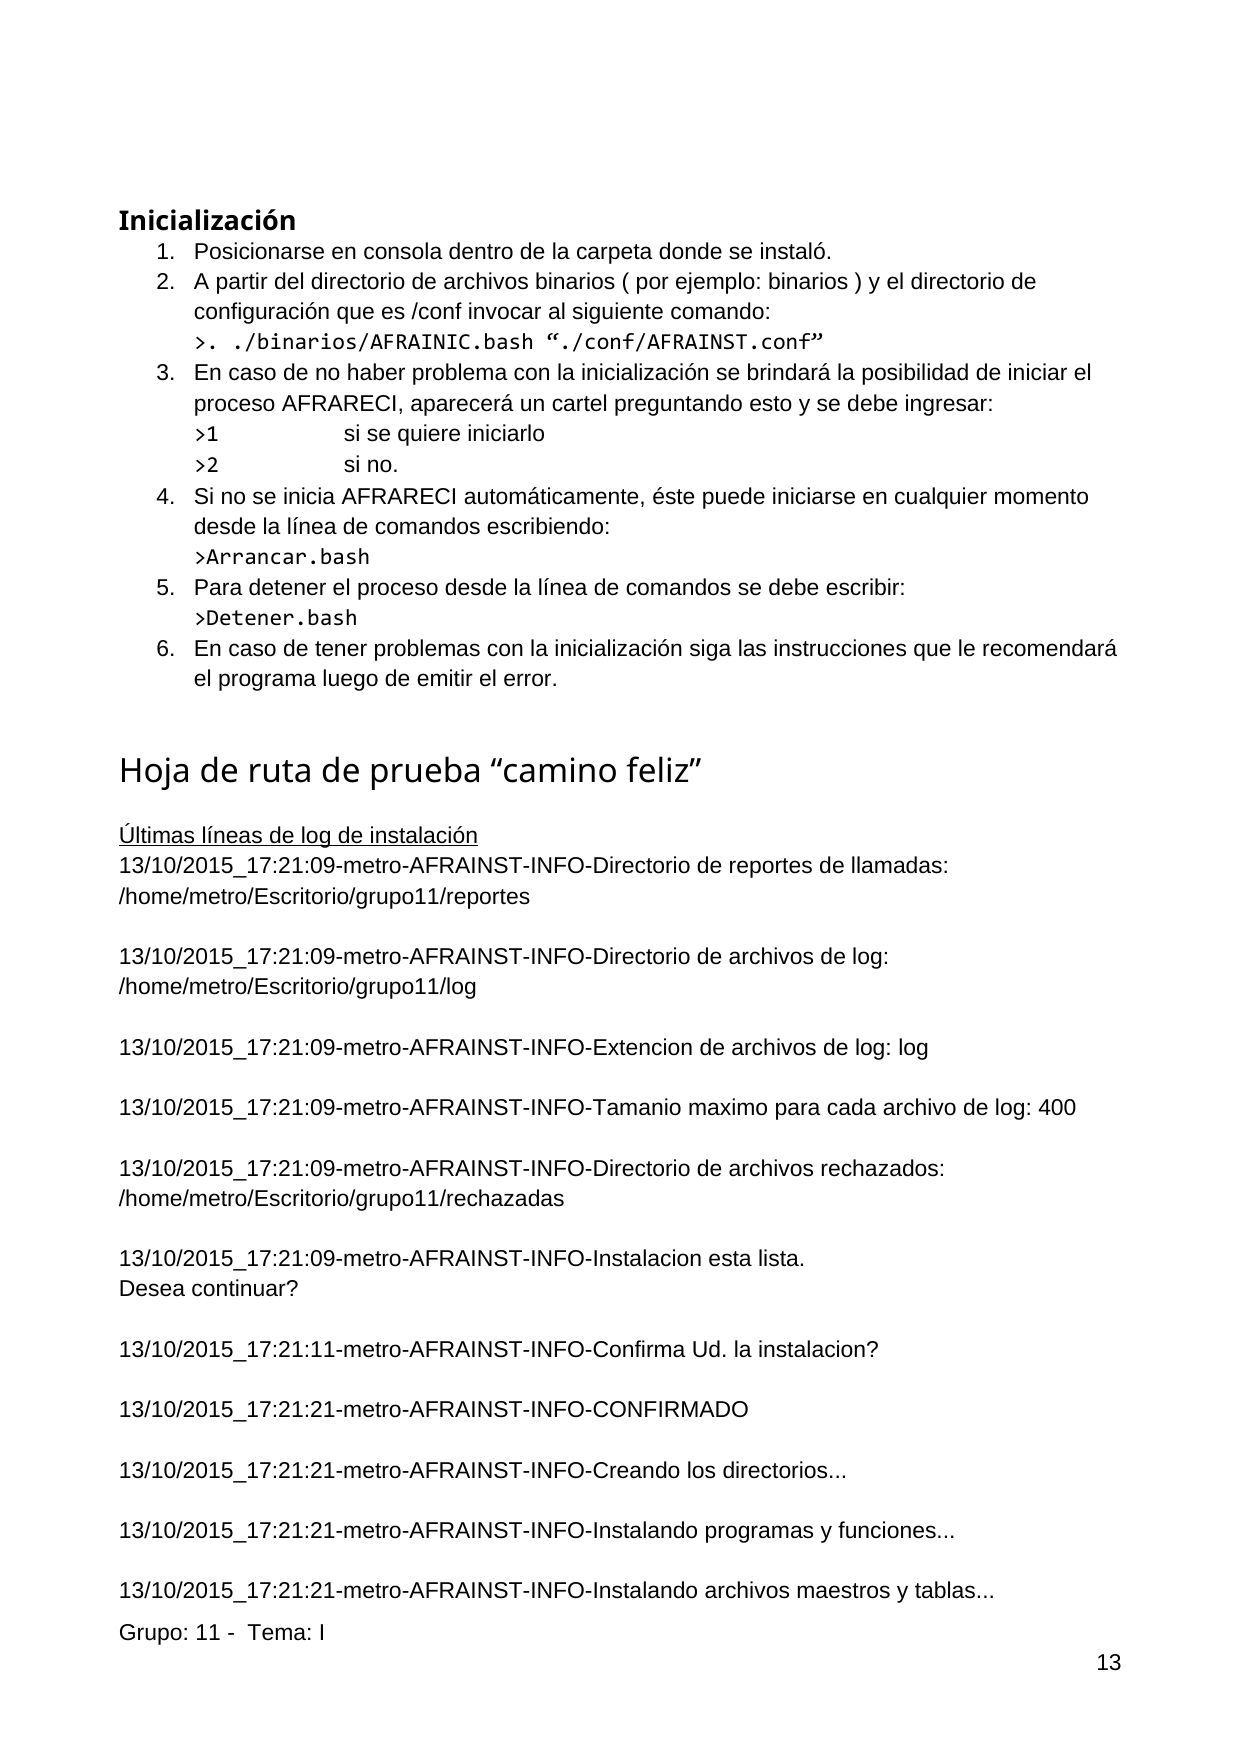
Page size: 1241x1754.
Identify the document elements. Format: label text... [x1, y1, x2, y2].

text Últimas líneas de log de instalación [119, 822, 1121, 849]
text 13/10/2015_17:21:09-metro-AFRAINST-INFO-Directorio de reportes de llamadas: /home/metro/Escritorio/grupo11/reportes [119, 852, 1121, 909]
list En caso de no haber problema con la inicialización se brindará la posibilidad de iniciar el proceso AFRARECI, aparecerá un cartel preguntando esto y se debe ingresar: [156, 359, 1121, 416]
text 13/10/2015_17:21:09-metro-AFRAINST-INFO-Directorio de archivos de log: /home/metro/Escritorio/grupo11/log [119, 943, 1121, 1000]
text 13/10/2015_17:21:09-metro-AFRAINST-INFO-Directorio de archivos rechazados: /home/metro/Escritorio/grupo11/rechazadas [119, 1154, 1121, 1211]
text 13/10/2015_17:21:21-metro-AFRAINST-INFO-Creando los directorios... [119, 1457, 1121, 1483]
text >2 si no. [119, 451, 1121, 479]
list Si no se inicia AFRARECI automáticamente, éste puede iniciarse en cualquier momento desde la línea de comandos escribiendo: >Arrancar.bash [156, 483, 1121, 570]
text 13/10/2015_17:21:11-metro-AFRAINST-INFO-Confirma Ud. la instalacion? [119, 1336, 1121, 1362]
text 13/10/2015_17:21:21-metro-AFRAINST-INFO-Instalando archivos maestros y tablas... [119, 1577, 1121, 1604]
subtitle Hoja de ruta de prueba “camino feliz” [119, 747, 1121, 792]
text >1 si se quiere iniciarlo [119, 420, 1121, 447]
list Para detener el proceso desde la línea de comandos se debe escribir: >Detener.bash [156, 574, 1121, 631]
text Desea continuar? [119, 1275, 1121, 1302]
list A partir del directorio de archivos binarios ( por ejemplo: binarios ) y el directorio de configuración que es /conf invocar al siguiente comando: [156, 268, 1121, 325]
text 13/10/2015_17:21:09-metro-AFRAINST-INFO-Instalacion esta lista. [119, 1245, 1121, 1272]
text 13/10/2015_17:21:09-metro-AFRAINST-INFO-Extencion de archivos de log: log [119, 1034, 1121, 1060]
text 13/10/2015_17:21:21-metro-AFRAINST-INFO-Instalando programas y funciones... [119, 1517, 1121, 1543]
list Posicionarse en consola dentro de la carpeta donde se instaló. [156, 238, 1121, 264]
text >. ./binarios/AFRAINIC.bash “./conf/AFRAINST.conf” [119, 328, 1121, 355]
text 13/10/2015_17:21:09-metro-AFRAINST-INFO-Tamanio maximo para cada archivo de log: 400 [119, 1094, 1121, 1121]
subtitle Inicialización [119, 201, 1121, 238]
text 13/10/2015_17:21:21-metro-AFRAINST-INFO-CONFIRMADO [119, 1396, 1121, 1423]
list En caso de tener problemas con la inicialización siga las instrucciones que le recomendará el programa luego de emitir el error. [156, 635, 1121, 692]
